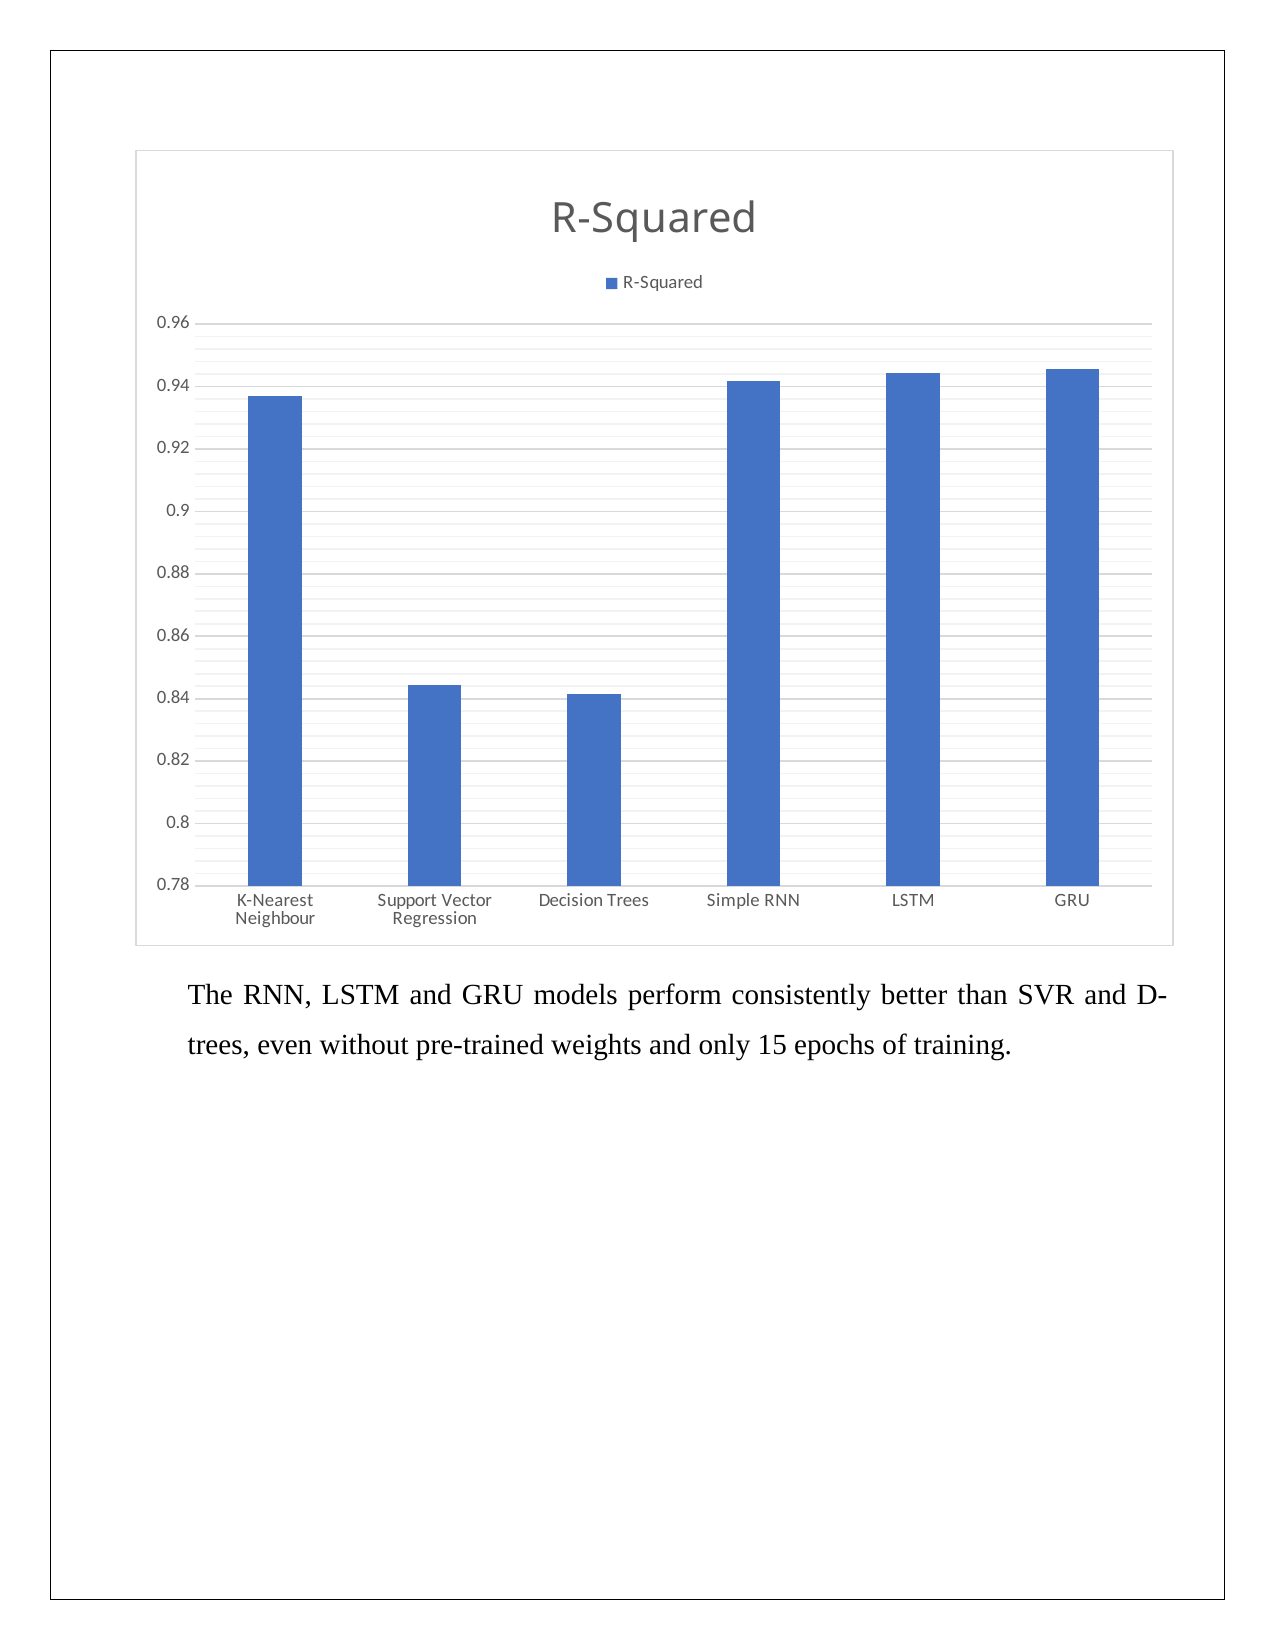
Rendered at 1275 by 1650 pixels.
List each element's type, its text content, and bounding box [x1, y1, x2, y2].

text The RNN, LSTM and GRU models perform consistently better than SVR and D-trees, even without pre-trained weights and only 15 epochs of training. [187, 977, 1169, 1061]
